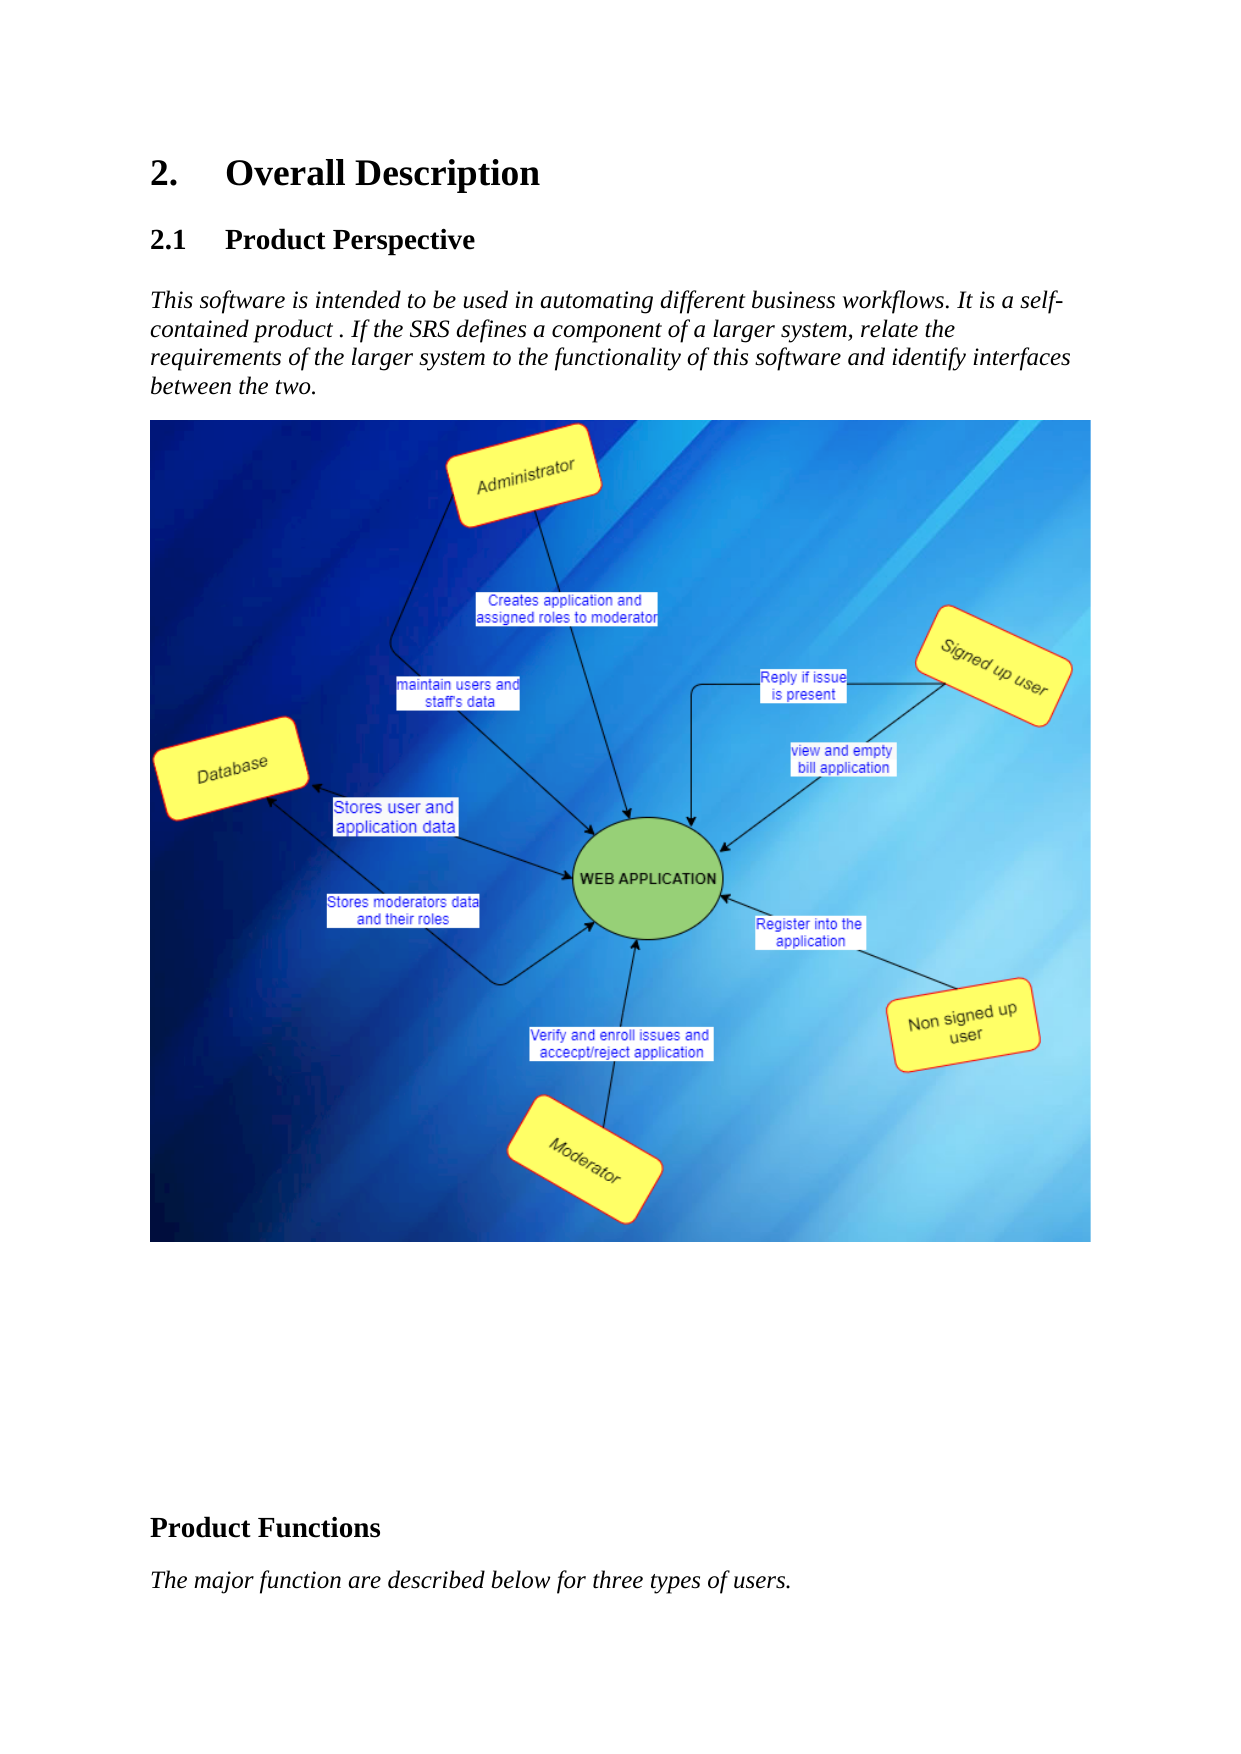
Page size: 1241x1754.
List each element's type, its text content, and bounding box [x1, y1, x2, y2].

text Product Functions [150, 1510, 1090, 1544]
subtitle Overall Description [150, 150, 1090, 193]
picture [150, 420, 1091, 1242]
text The major function are described below for three types of users. [150, 1565, 1090, 1593]
text This software is intended to be used in automating different business workflows. It is a self-contained product . If the SRS defines a component of a larger system, relate the requirements of the larger system to the functionality of this software and identify interfaces between the two. [150, 285, 1090, 400]
subtitle Product Perspective [150, 222, 1090, 256]
